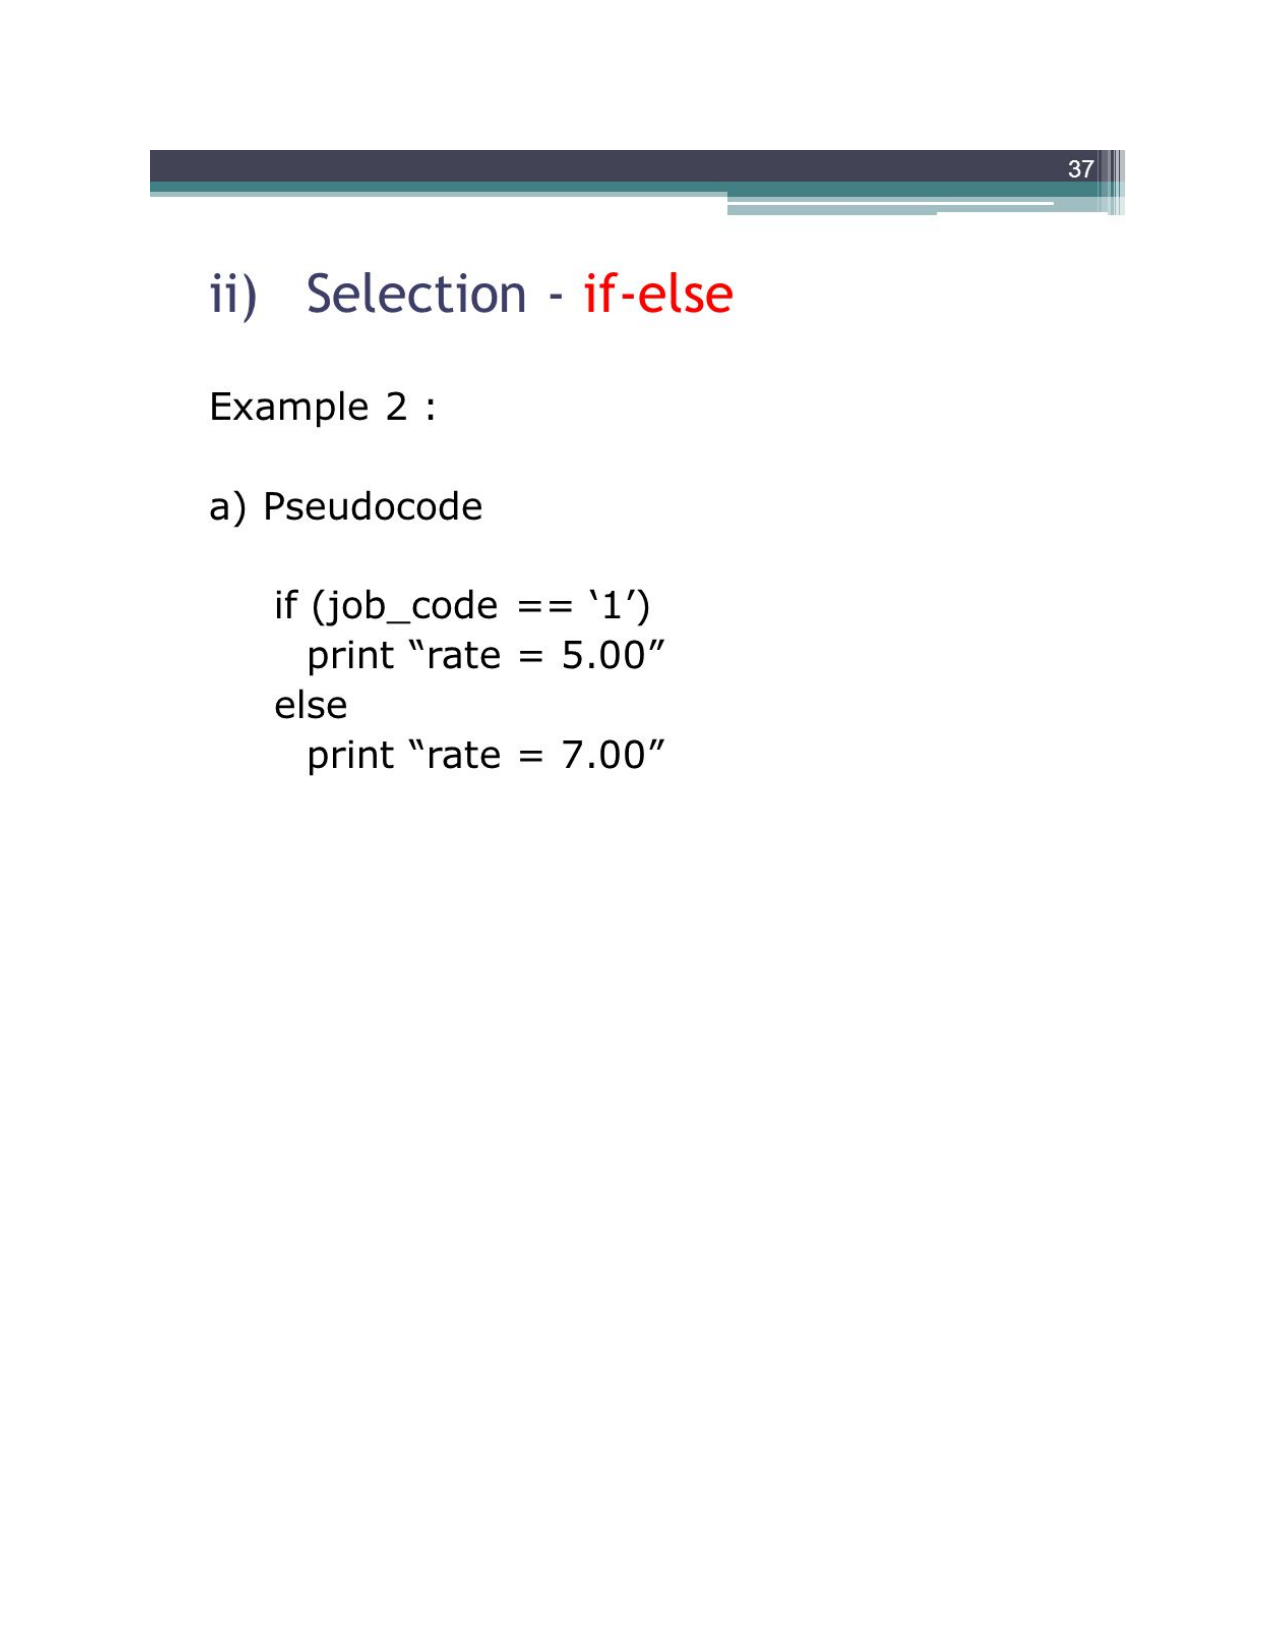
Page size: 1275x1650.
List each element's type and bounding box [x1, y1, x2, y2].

picture [150, 150, 1125, 882]
